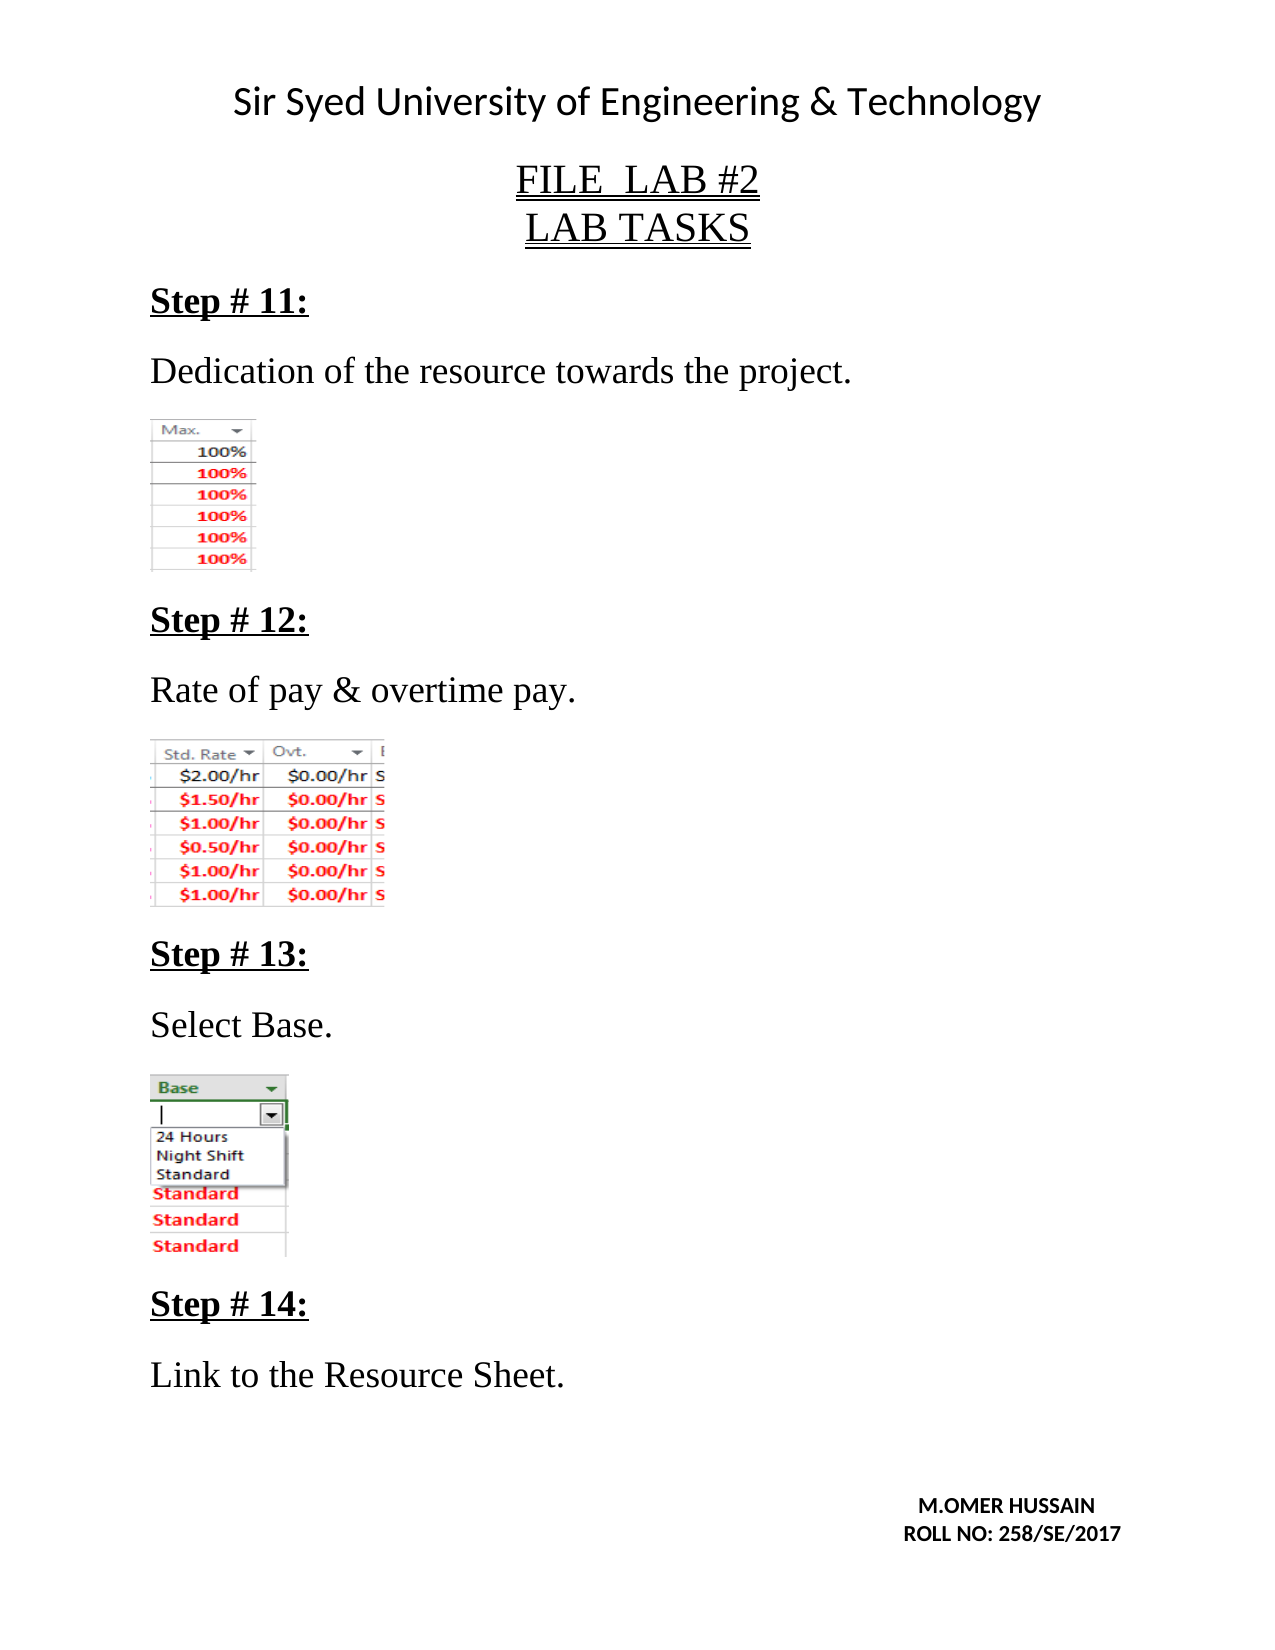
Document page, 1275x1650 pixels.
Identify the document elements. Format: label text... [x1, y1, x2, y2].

text Dedication of the resource towards the project. [150, 348, 1125, 392]
text Step # 14: [150, 1282, 1125, 1325]
text Select Base. [150, 1002, 1125, 1045]
picture [150, 418, 257, 572]
picture [150, 1072, 289, 1257]
text Step # 12: [150, 597, 1125, 640]
text Step # 11: [150, 278, 1125, 321]
text Step # 13: [150, 932, 1125, 975]
picture [150, 737, 385, 907]
text Link to the Resource Sheet. [150, 1352, 1125, 1395]
text Rate of pay & overtime pay. [150, 667, 1125, 711]
